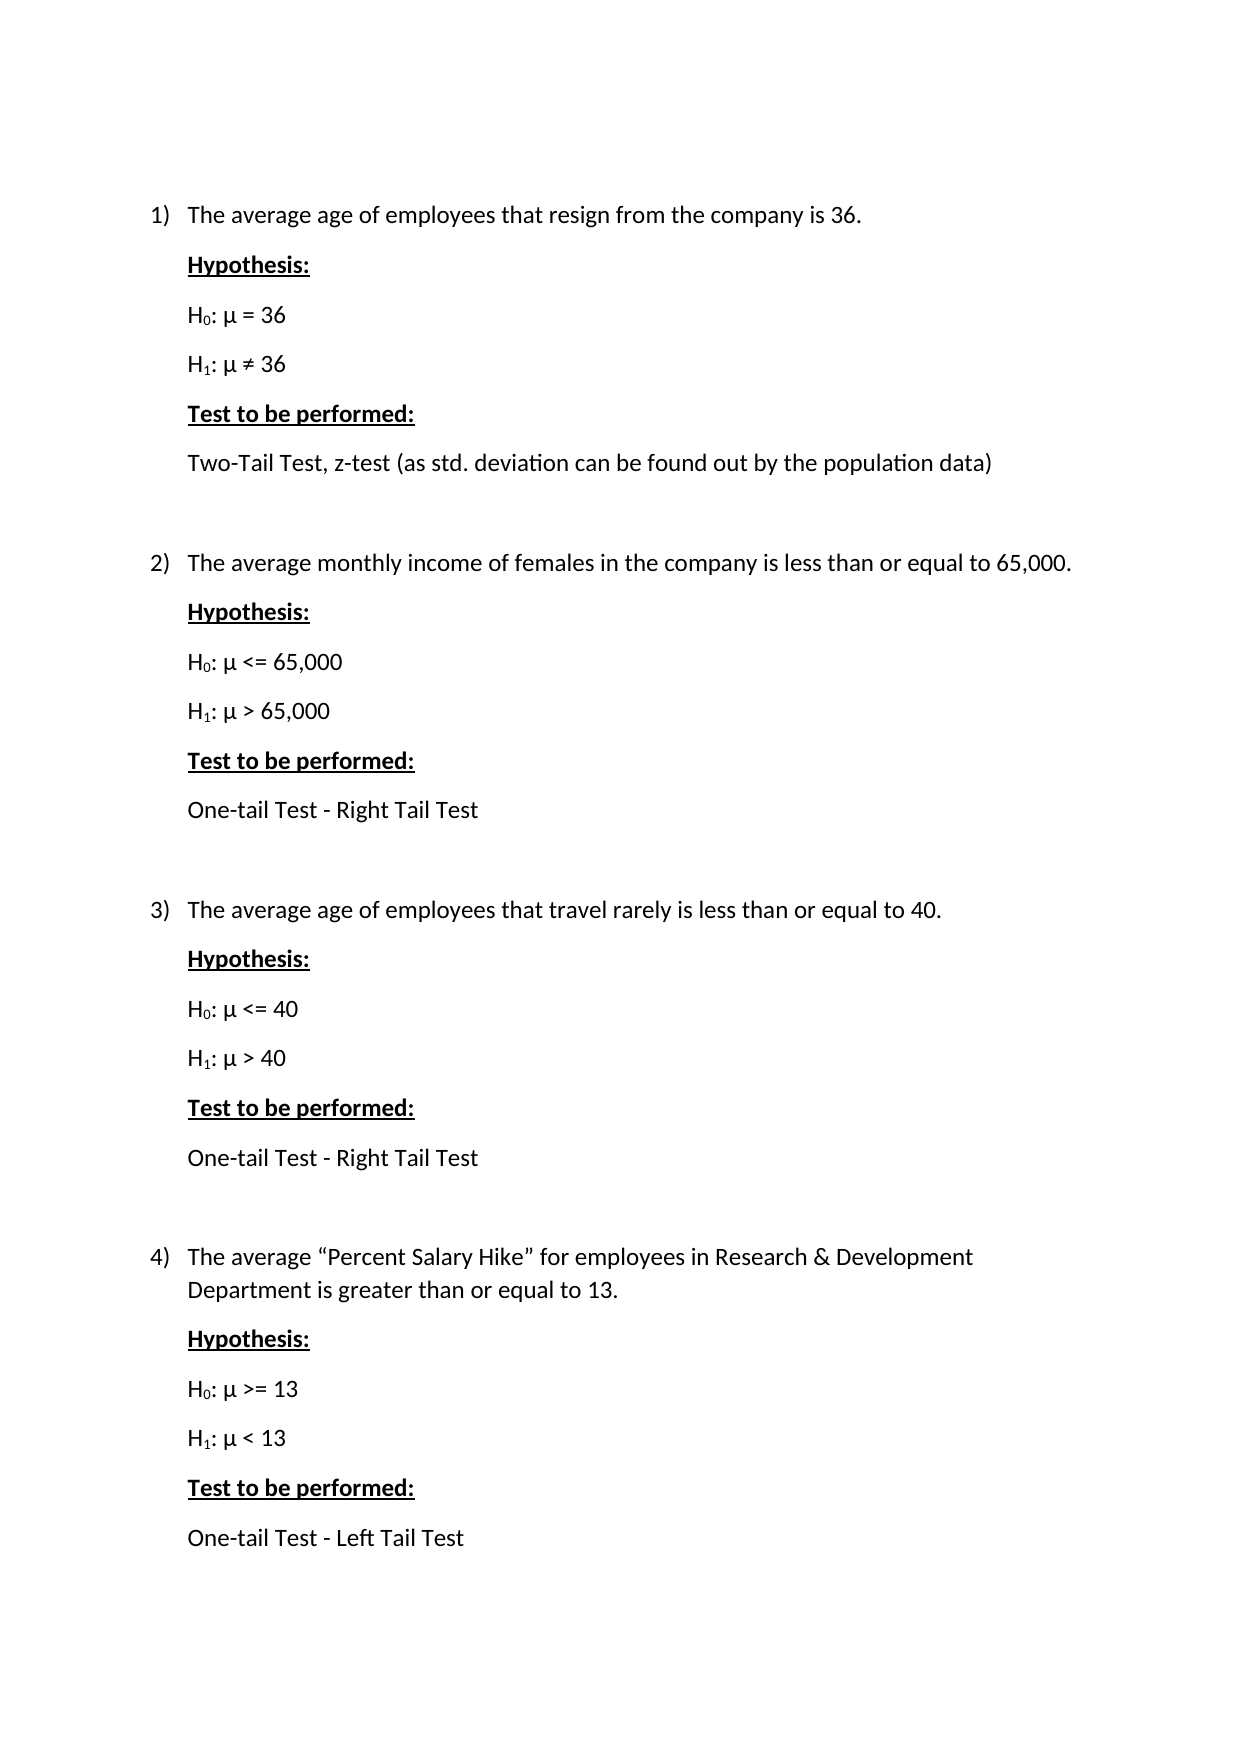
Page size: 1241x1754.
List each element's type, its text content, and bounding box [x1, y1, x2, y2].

text H0: μ <= 65,000 [187, 646, 1090, 676]
text One-tail Test - Right Tail Test [187, 794, 1090, 825]
text H1: μ > 40 [187, 1042, 1090, 1073]
text Two-Tail Test, z-test (as std. deviation can be found out by the population data) [187, 447, 1090, 478]
text H0: μ <= 40 [187, 993, 1090, 1023]
text Test to be performed: [187, 1472, 1090, 1503]
text Hypothesis: [187, 943, 1090, 974]
text Test to be performed: [187, 398, 1090, 428]
list The average “Percent Salary Hike” for employees in Research & Development Department is greater than or equal to 13. [150, 1241, 1090, 1304]
text Test to be performed: [187, 745, 1090, 776]
list The average age of employees that resign from the company is 36. [150, 199, 1090, 230]
text H1: μ < 13 [187, 1422, 1090, 1453]
text H0: μ >= 13 [187, 1373, 1090, 1403]
text Hypothesis: [187, 1323, 1090, 1354]
list The average monthly income of females in the company is less than or equal to 65,000. [150, 547, 1090, 577]
text Test to be performed: [187, 1092, 1090, 1123]
text Hypothesis: [187, 596, 1090, 627]
text H0: μ = 36 [187, 299, 1090, 329]
text One-tail Test - Left Tail Test [187, 1522, 1090, 1552]
list The average age of employees that travel rarely is less than or equal to 40. [150, 894, 1090, 924]
text H1: μ > 65,000 [187, 695, 1090, 726]
text H1: μ ≠ 36 [187, 348, 1090, 379]
text Hypothesis: [187, 249, 1090, 280]
text One-tail Test - Right Tail Test [187, 1142, 1090, 1172]
